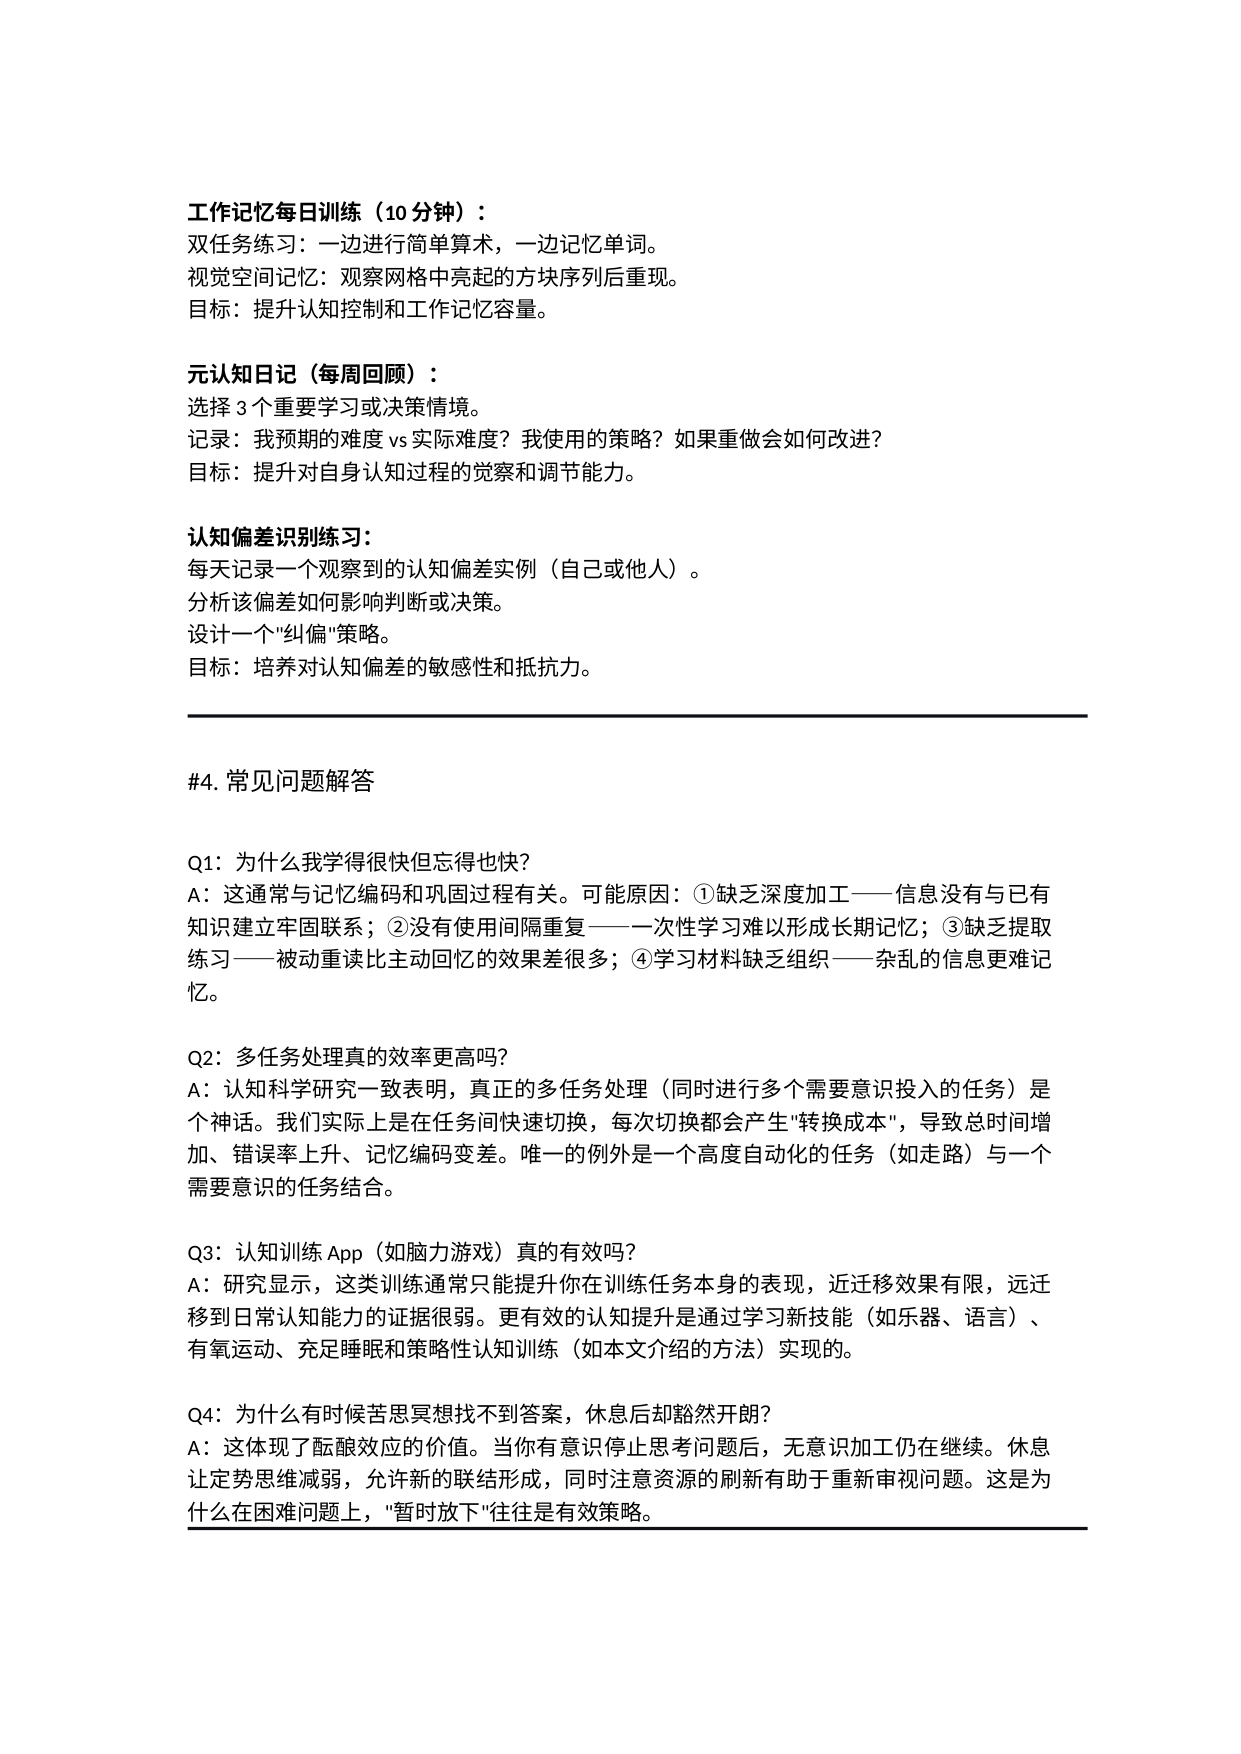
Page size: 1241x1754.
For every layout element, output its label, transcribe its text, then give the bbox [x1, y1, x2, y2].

text 选择3个重要学习或决策情境。 [187, 389, 1053, 422]
text 目标：提升认知控制和工作记忆容量。 [187, 292, 1053, 324]
text Q1：为什么我学得很快但忘得也快？ A：这通常与记忆编码和巩固过程有关。可能原因：①缺乏深度加工——信息没有与已有知识建立牢固联系；②没有使用间隔重复——一次性学习难以形成长期记忆；③缺乏提取练习——被动重读比主动回忆的效果差很多；④学习材料缺乏组织——杂乱的信息更难记忆。 [187, 844, 1053, 1007]
text 双任务练习：一边进行简单算术，一边记忆单词。 [187, 227, 1053, 259]
text 每天记录一个观察到的认知偏差实例（自己或他人）。 [187, 552, 1053, 584]
text Q3：认知训练App（如脑力游戏）真的有效吗？ A：研究显示，这类训练通常只能提升你在训练任务本身的表现，近迁移效果有限，远迁移到日常认知能力的证据很弱。更有效的认知提升是通过学习新技能（如乐器、语言）、有氧运动、充足睡眠和策略性认知训练（如本文介绍的方法）实现的。 [187, 1234, 1053, 1364]
text Q2：多任务处理真的效率更高吗？ A：认知科学研究一致表明，真正的多任务处理（同时进行多个需要意识投入的任务）是个神话。我们实际上是在任务间快速切换，每次切换都会产生"转换成本"，导致总时间增加、错误率上升、记忆编码变差。唯一的例外是一个高度自动化的任务（如走路）与一个需要意识的任务结合。 [187, 1039, 1053, 1202]
text 分析该偏差如何影响判断或决策。 [187, 584, 1053, 617]
text 记录：我预期的难度vs实际难度？我使用的策略？如果重做会如何改进？ [187, 422, 1053, 454]
text 设计一个"纠偏"策略。 [187, 617, 1053, 649]
text 目标：提升对自身认知过程的觉察和调节能力。 [187, 454, 1053, 487]
text 认知偏差识别练习： [187, 519, 1053, 552]
text Q4：为什么有时候苦思冥想找不到答案，休息后却豁然开朗？ A：这体现了酝酿效应的价值。当你有意识停止思考问题后，无意识加工仍在继续。休息让定势思维减弱，允许新的联结形成，同时注意资源的刷新有助于重新审视问题。这是为什么在困难问题上，"暂时放下"往往是有效策略。 [187, 1397, 1053, 1526]
text 元认知日记（每周回顾）： [187, 357, 1053, 389]
text 工作记忆每日训练（10分钟）： [187, 194, 1053, 227]
text 目标：培养对认知偏差的敏感性和抵抗力。 [187, 649, 1053, 682]
text #4. 常见问题解答 [187, 747, 1053, 812]
text 视觉空间记忆：观察网格中亮起的方块序列后重现。 [187, 259, 1053, 292]
